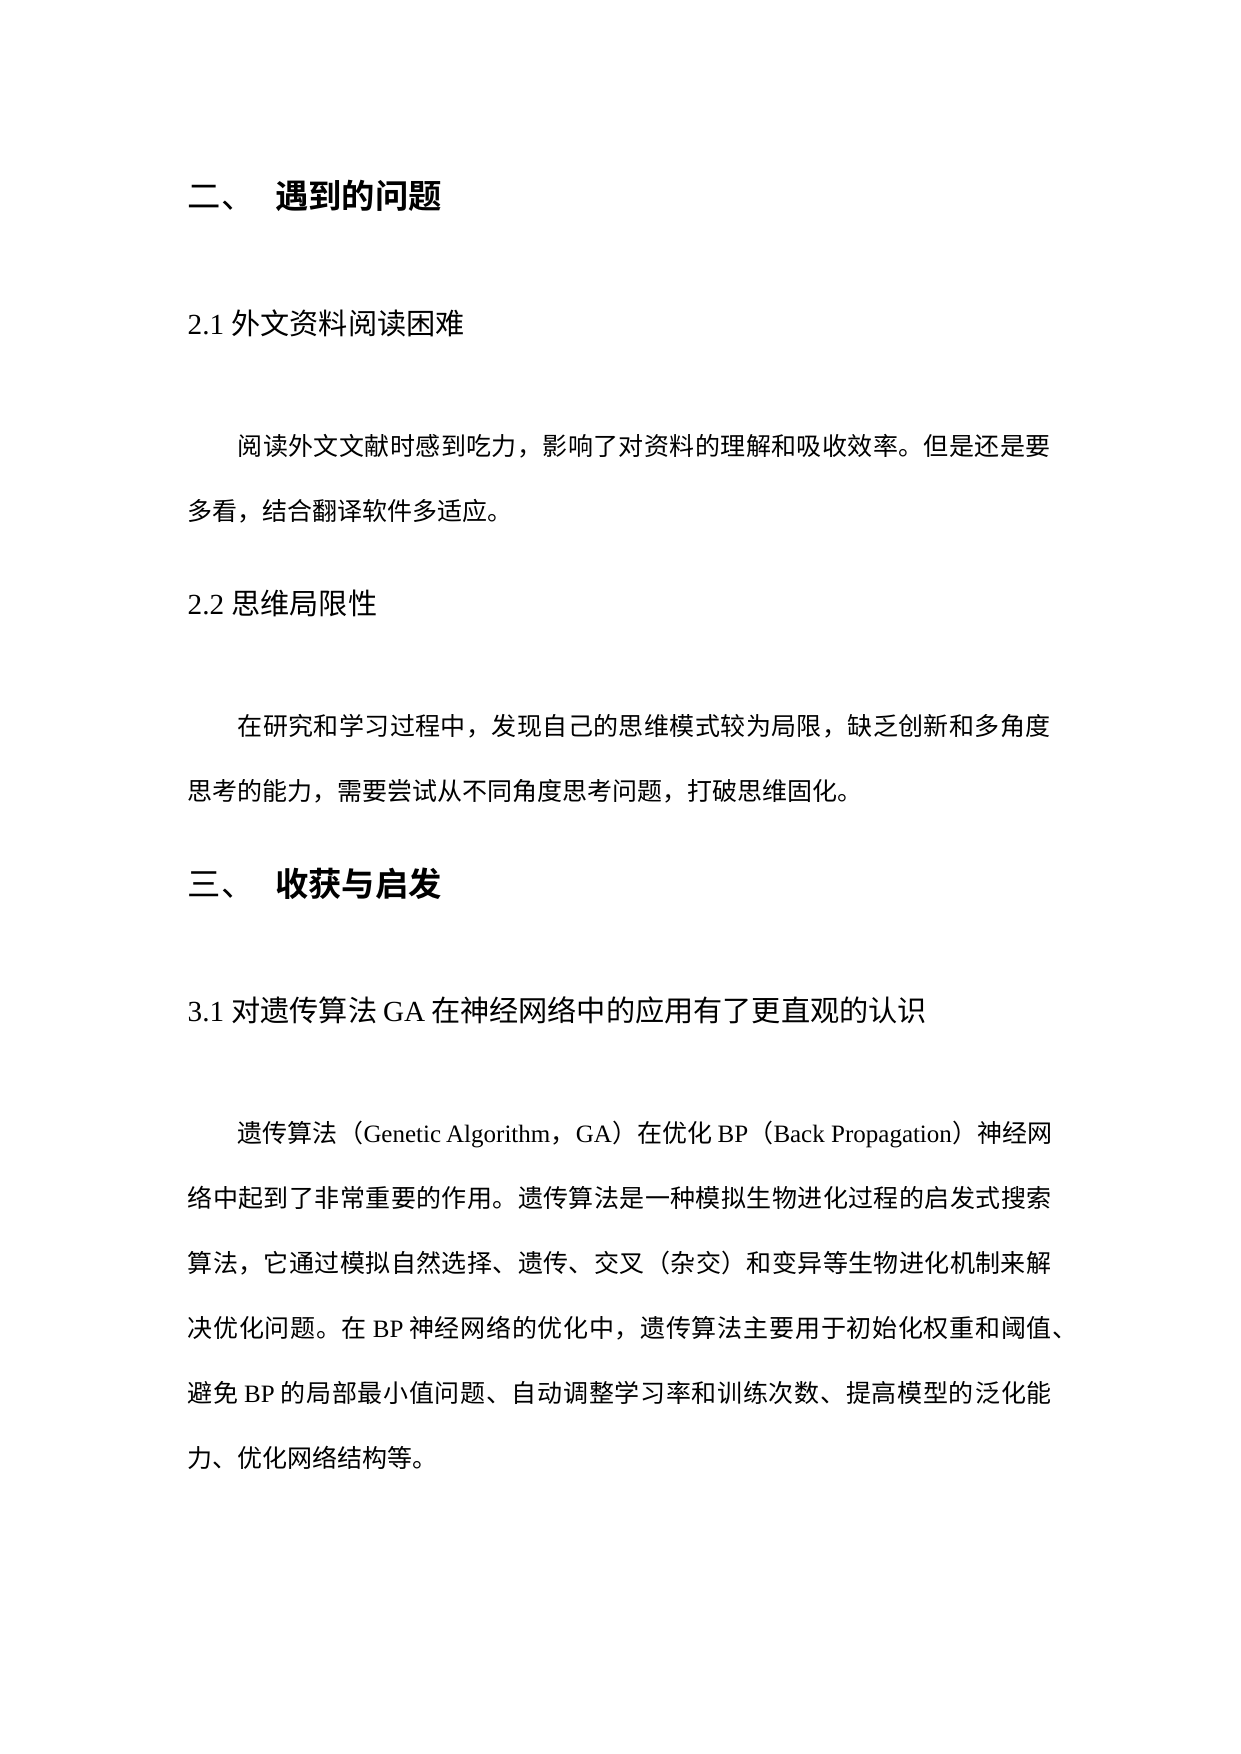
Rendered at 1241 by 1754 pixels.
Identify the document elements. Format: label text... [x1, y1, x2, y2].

subtitle 收获与启发 [187, 849, 1053, 914]
text 遗传算法（Genetic Algorithm，GA）在优化BP（Back Propagation）神经网络中起到了非常重要的作用。遗传算法是一种模拟生物进化过程的启发式搜索算法，它通过模拟自然选择、遗传、交叉（杂交）和变异等生物进化机制来解决优化问题。在BP神经网络的优化中，遗传算法主要用于初始化权重和阈值、避免BP的局部最小值问题、自动调整学习率和训练次数、提高模型的泛化能力、优化网络结构等。 [187, 1099, 1053, 1489]
subtitle 3.1 对遗传算法GA在神经网络中的应用有了更直观的认识 [187, 976, 1053, 1041]
text 阅读外文文献时感到吃力，影响了对资料的理解和吸收效率。但是还是要多看，结合翻译软件多适应。 [187, 412, 1053, 542]
subtitle 2.1 外文资料阅读困难 [187, 289, 1053, 354]
subtitle 遇到的问题 [187, 162, 1053, 227]
subtitle 2.2 思维局限性 [187, 569, 1053, 634]
text 在研究和学习过程中，发现自己的思维模式较为局限，缺乏创新和多角度思考的能力，需要尝试从不同角度思考问题，打破思维固化。 [187, 692, 1053, 822]
